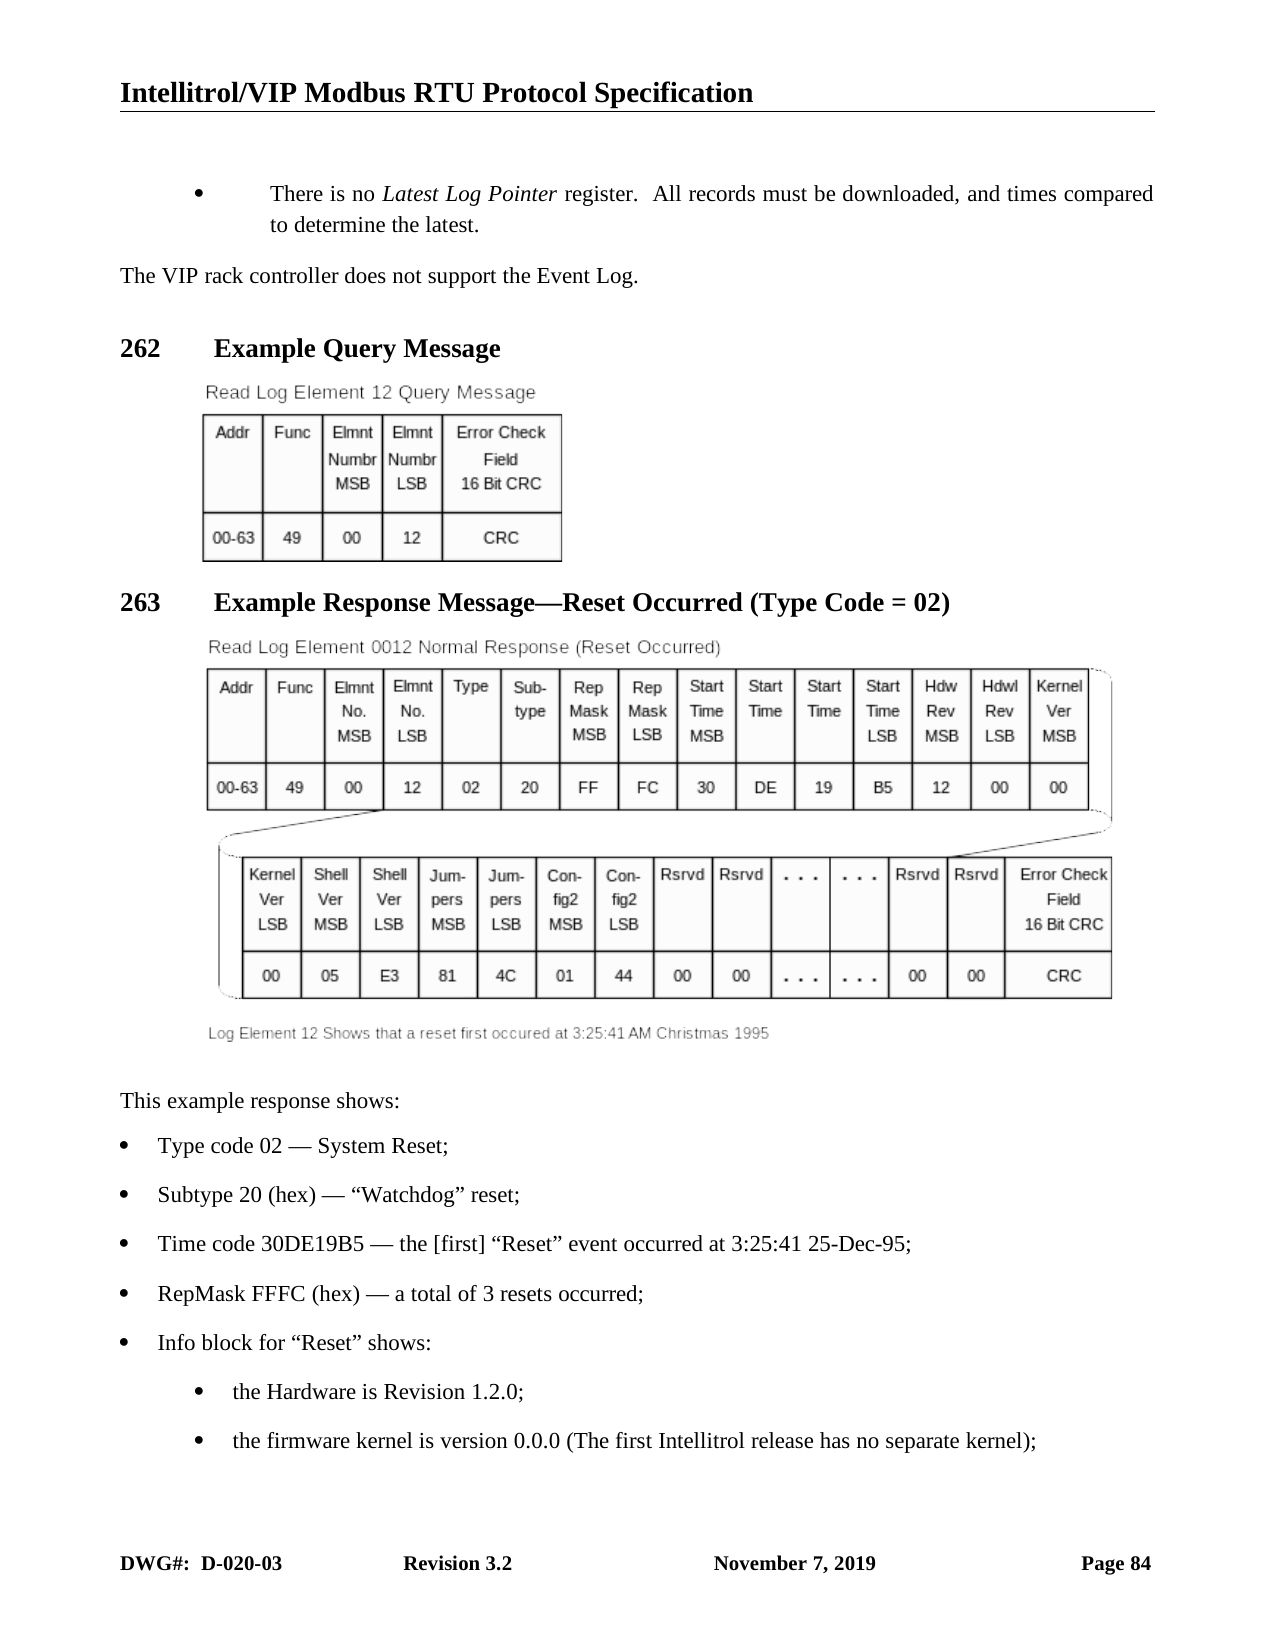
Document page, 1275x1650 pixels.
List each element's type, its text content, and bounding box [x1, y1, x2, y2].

list Subtype 20 (hex) — “Watchdog” reset; [120, 1181, 1155, 1208]
list There is no Latest Log Pointer register. All records must be downloaded, and times compared to determine the latest. [195, 180, 1155, 237]
list the firmware kernel is version 0.0.0 (The first Intellitrol release has no separate kernel); [195, 1427, 1155, 1454]
subtitle Example Response Message—Reset Occurred (Type Code = 02) [120, 587, 1155, 618]
text The VIP rack controller does not support the Event Log. [120, 262, 1155, 288]
list Type code 02 — System Reset; [120, 1132, 1155, 1158]
list the Hardware is Revision 1.2.0; [195, 1378, 1155, 1405]
list Time code 30DE19B5 — the [first] “Reset” event occurred at 3:25:41 25-Dec-95; [120, 1230, 1155, 1257]
subtitle Example Query Message [120, 332, 1155, 363]
list Info block for “Reset” shows: [120, 1329, 1155, 1355]
list RepMask FFFC (hex) — a total of 3 resets occurred; [120, 1279, 1155, 1306]
text This example response shows: [120, 1086, 1155, 1113]
